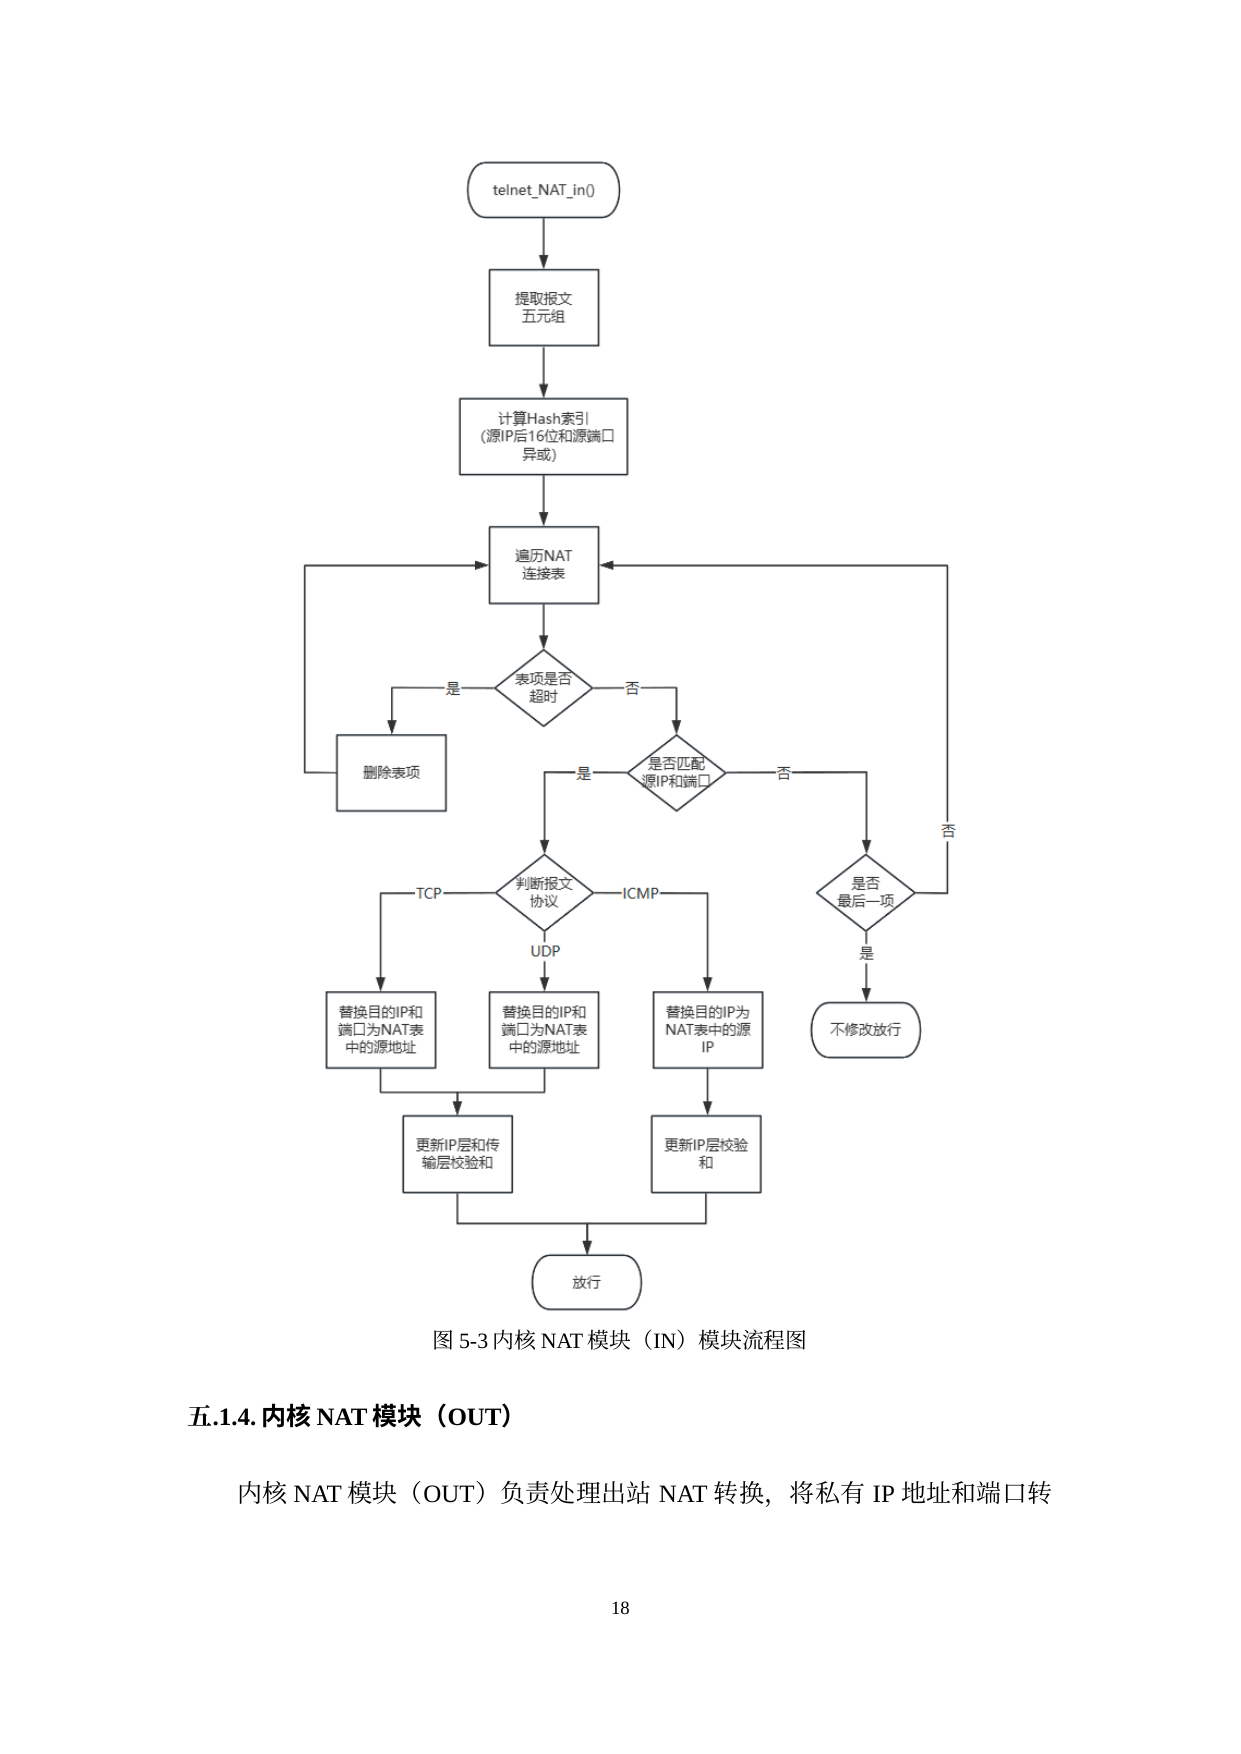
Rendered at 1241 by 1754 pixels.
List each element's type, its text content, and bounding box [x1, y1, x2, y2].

picture [257, 160, 983, 1313]
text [187, 1458, 1053, 1526]
text 图5-3内核NAT模块（IN）模块流程图 [187, 1322, 1053, 1356]
subtitle 内核NAT模块（OUT） [187, 1381, 1053, 1449]
